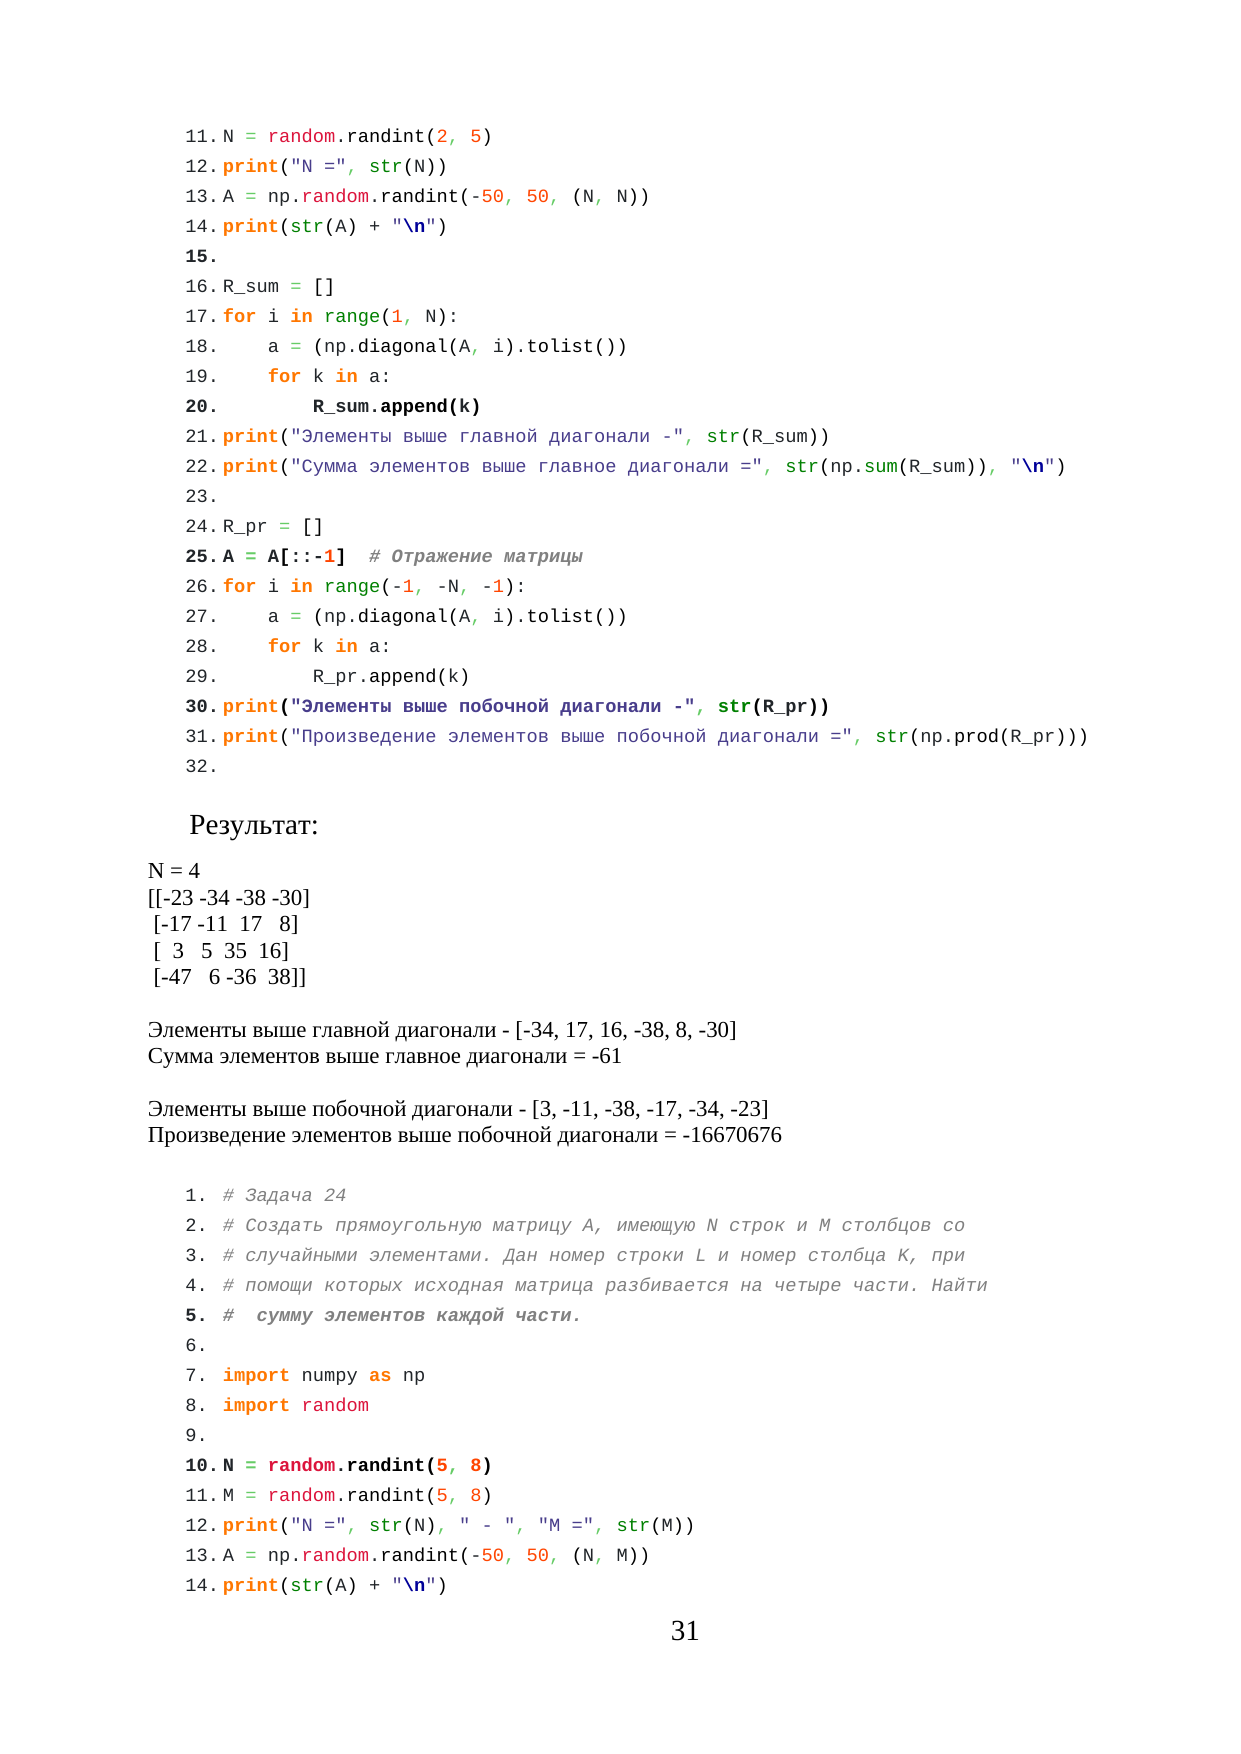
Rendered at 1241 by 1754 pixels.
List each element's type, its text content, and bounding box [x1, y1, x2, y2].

list print("Произведение элементов выше побочной диагонали =", str(np.prod(R_pr))) [185, 718, 1181, 748]
list print("N =", str(N), " - ", "M =", str(M)) [185, 1507, 1181, 1537]
list A = A[::-1] # Отражение матрицы [185, 538, 1181, 568]
text Элементы выше побочной диагонали - [3, -11, -38, -17, -34, -23] [148, 1095, 1181, 1121]
list A = np.random.randint(-50, 50, (N, N)) [185, 178, 1181, 208]
text [-47 6 -36 38]] [148, 963, 1181, 989]
text N = 4 [148, 858, 1181, 884]
list import random [185, 1387, 1181, 1417]
list # Создать прямоугольную матрицу A, имеющую N строк и M столбцов со [185, 1207, 1181, 1237]
list R_sum.append(k) [185, 388, 1181, 418]
list R_sum = [] [185, 268, 1181, 298]
list import numpy as np [185, 1357, 1181, 1387]
list print("Элементы выше главной диагонали -", str(R_sum)) [185, 418, 1181, 448]
list a = (np.diagonal(A, i).tolist()) [185, 328, 1181, 358]
list print("N =", str(N)) [185, 148, 1181, 178]
list # сумму элементов каждой части. [185, 1297, 1181, 1327]
list for k in a: [185, 358, 1181, 388]
list print(str(A) + "\n") [185, 208, 1181, 238]
list N = random.randint(5, 8) [185, 1447, 1181, 1477]
list # помощи которых исходная матрица разбивается на четыре части. Найти [185, 1267, 1181, 1297]
list R_pr.append(k) [185, 658, 1181, 688]
list for k in a: [185, 628, 1181, 658]
list M = random.randint(5, 8) [185, 1477, 1181, 1507]
list a = (np.diagonal(A, i).tolist()) [185, 598, 1181, 628]
text Результат: [148, 807, 1181, 841]
text [-17 -11 17 8] [148, 910, 1181, 937]
list print("Элементы выше побочной диагонали -", str(R_pr)) [185, 688, 1181, 718]
list # Задача 24 [185, 1177, 1181, 1207]
text Произведение элементов выше побочной диагонали = -16670676 [148, 1121, 1181, 1147]
list print("Сумма элементов выше главное диагонали =", str(np.sum(R_sum)), "\n") [185, 448, 1181, 478]
list print(str(A) + "\n") [185, 1567, 1181, 1597]
list R_pr = [] [185, 508, 1181, 538]
text [[-23 -34 -38 -30] [148, 884, 1181, 910]
list # случайными элементами. Дан номер строки L и номер столбца K, при [185, 1237, 1181, 1267]
list A = np.random.randint(-50, 50, (N, M)) [185, 1537, 1181, 1567]
text Сумма элементов выше главное диагонали = -61 [148, 1042, 1181, 1068]
list N = random.randint(2, 5) [185, 118, 1181, 148]
list for i in range(-1, -N, -1): [185, 568, 1181, 598]
list for i in range(1, N): [185, 298, 1181, 328]
text Элементы выше главной диагонали - [-34, 17, 16, -38, 8, -30] [148, 1016, 1181, 1042]
text [ 3 5 35 16] [148, 937, 1181, 963]
